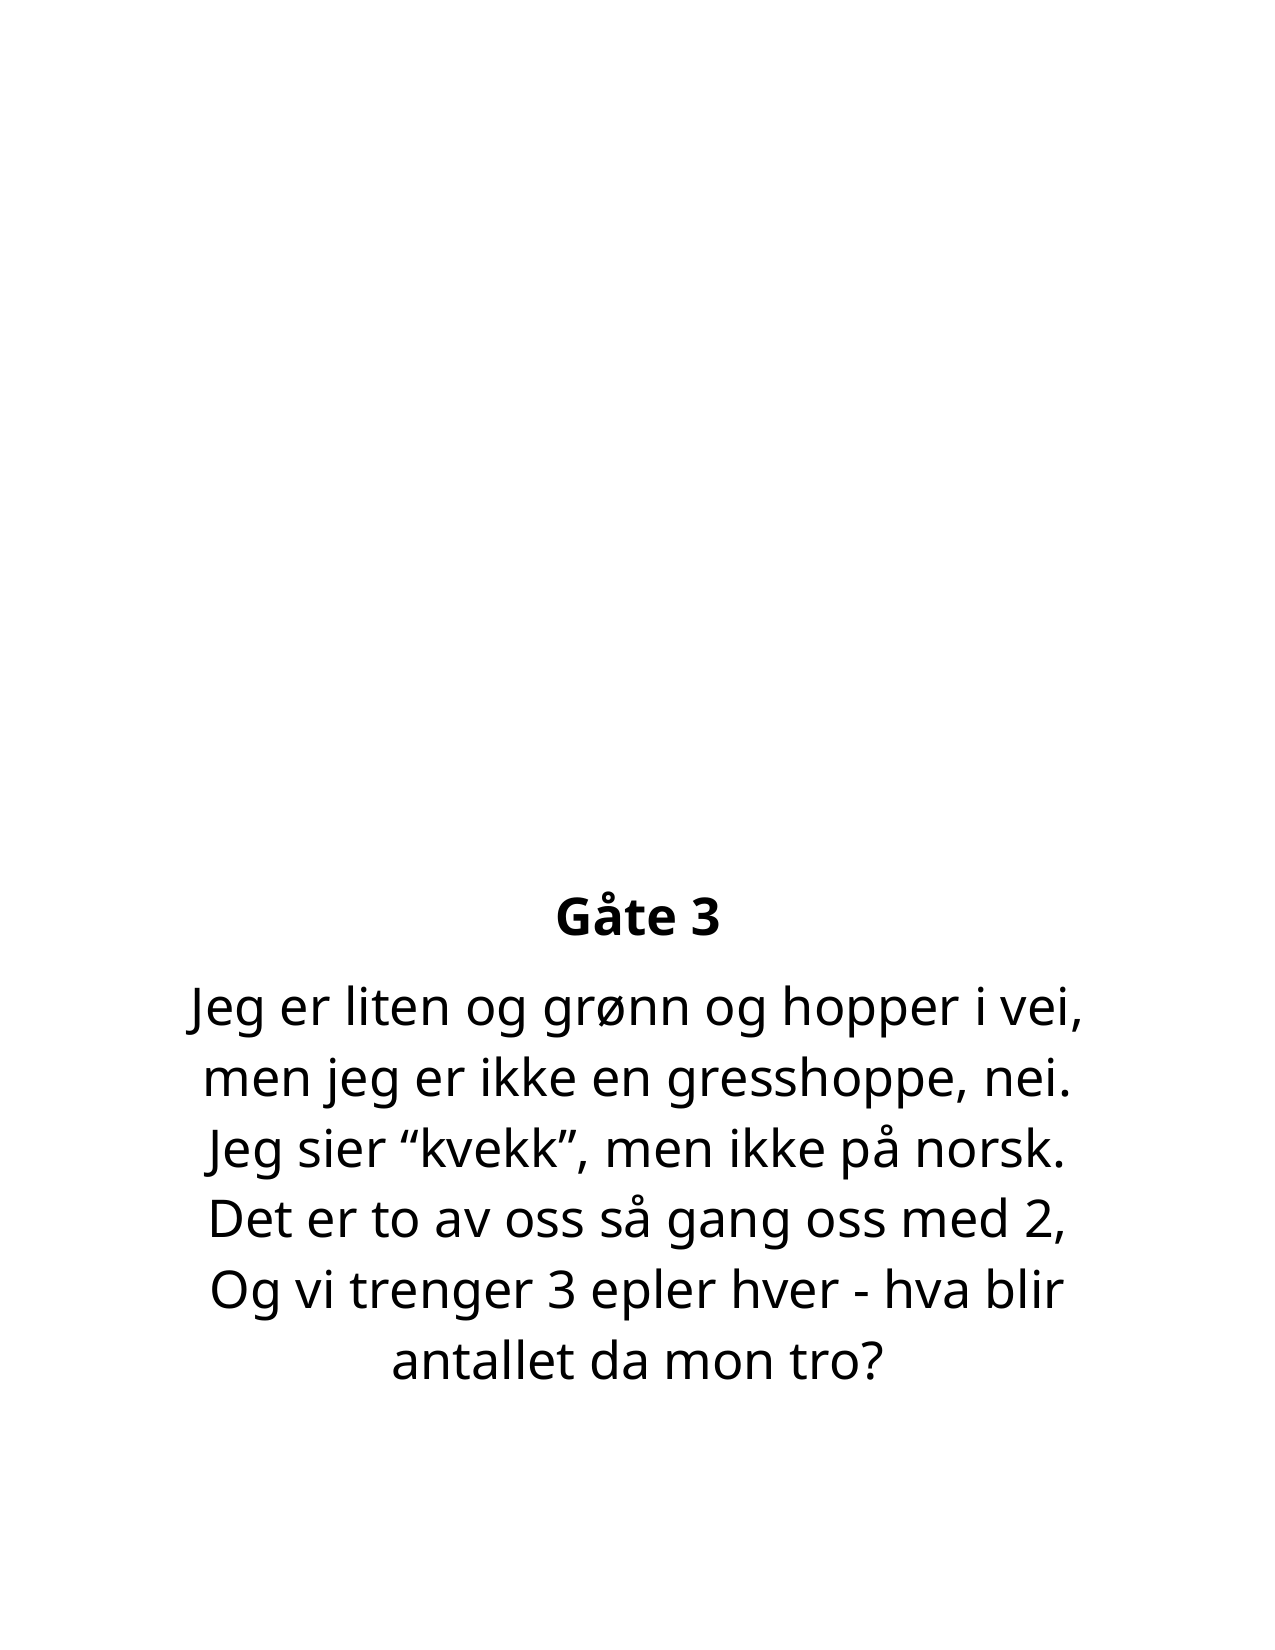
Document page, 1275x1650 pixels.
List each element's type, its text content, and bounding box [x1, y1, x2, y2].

text Jeg er liten og grønn og hopper i vei, men jeg er ikke en gresshoppe, nei. Jeg sier “kvekk”, men ikke på norsk. Det er to av oss så gang oss med 2, Og vi trenger 3 epler hver - hva blir antallet da mon tro? [148, 969, 1127, 1395]
text Gåte 3 [148, 880, 1127, 951]
